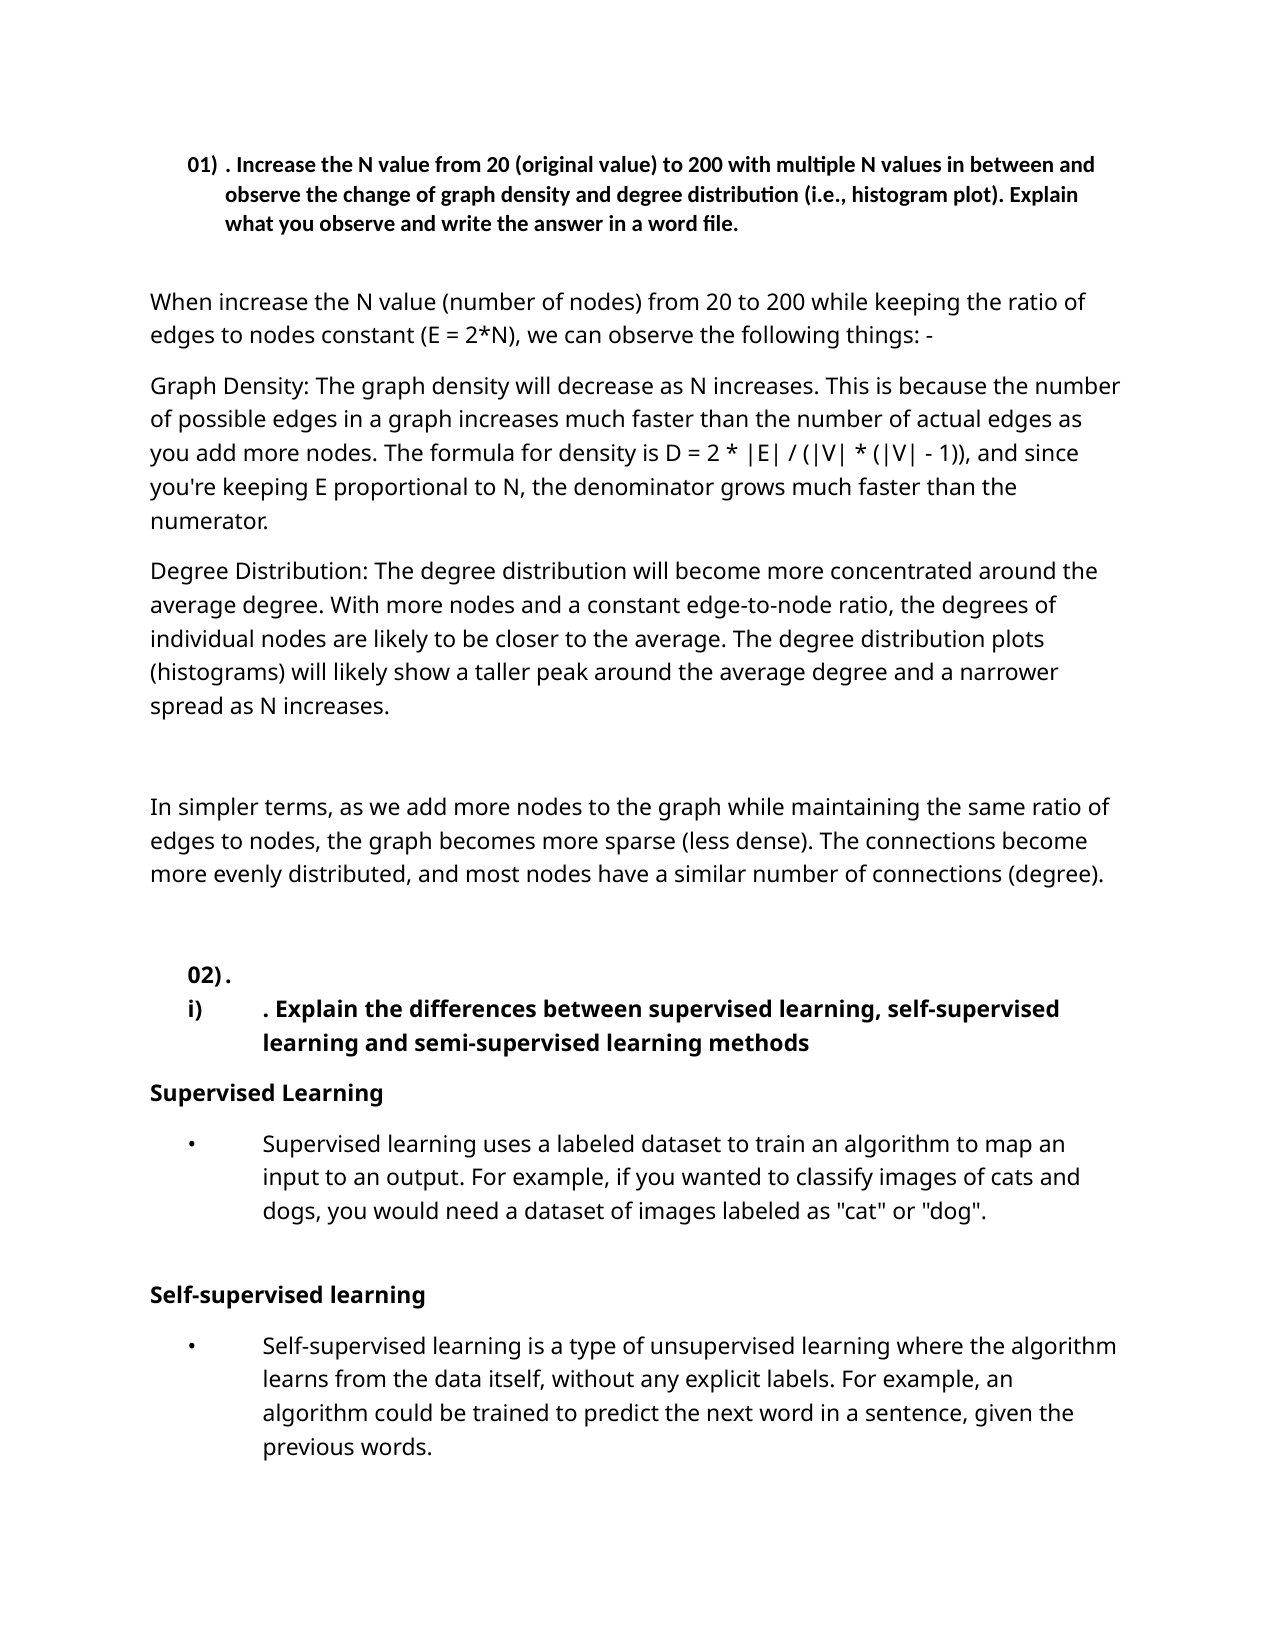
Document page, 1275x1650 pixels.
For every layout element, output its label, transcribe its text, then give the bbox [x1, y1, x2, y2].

list . Explain the differences between supervised learning, self-supervised learning and semi-supervised learning methods [187, 993, 1125, 1058]
text When increase the N value (number of nodes) from 20 to 200 while keeping the ratio of edges to nodes constant (E = 2*N), we can observe the following things: - [150, 285, 1125, 350]
list . [187, 959, 1125, 990]
text Self-supervised learning [150, 1279, 1125, 1310]
text Graph Density: The graph density will decrease as N increases. This is because the number of possible edges in a graph increases much faster than the number of actual edges as you add more nodes. The formula for density is D = 2 * |E| / (|V| * (|V| - 1)), and since you're keeping E proportional to N, the denominator grows much faster than the numerator. [150, 369, 1125, 536]
text Supervised Learning [150, 1077, 1125, 1108]
list Supervised learning uses a labeled dataset to train an algorithm to map an input to an output. For example, if you wanted to classify images of cats and dogs, you would need a dataset of images labeled as "cat" or "dog". [187, 1127, 1125, 1226]
text Degree Distribution: The degree distribution will become more concentrated around the average degree. With more nodes and a constant edge-to-node ratio, the degrees of individual nodes are likely to be closer to the average. The degree distribution plots (histograms) will likely show a taller peak around the average degree and a narrower spread as N increases. [150, 555, 1125, 721]
list . Increase the N value from 20 (original value) to 200 with multiple N values in between and observe the change of graph density and degree distribution (i.e., histogram plot). Explain what you observe and write the answer in a word file. [187, 150, 1125, 237]
text In simpler terms, as we add more nodes to the graph while maintaining the same ratio of edges to nodes, the graph becomes more sparse (less dense). The connections become more evenly distributed, and most nodes have a similar number of connections (degree). [150, 791, 1125, 889]
